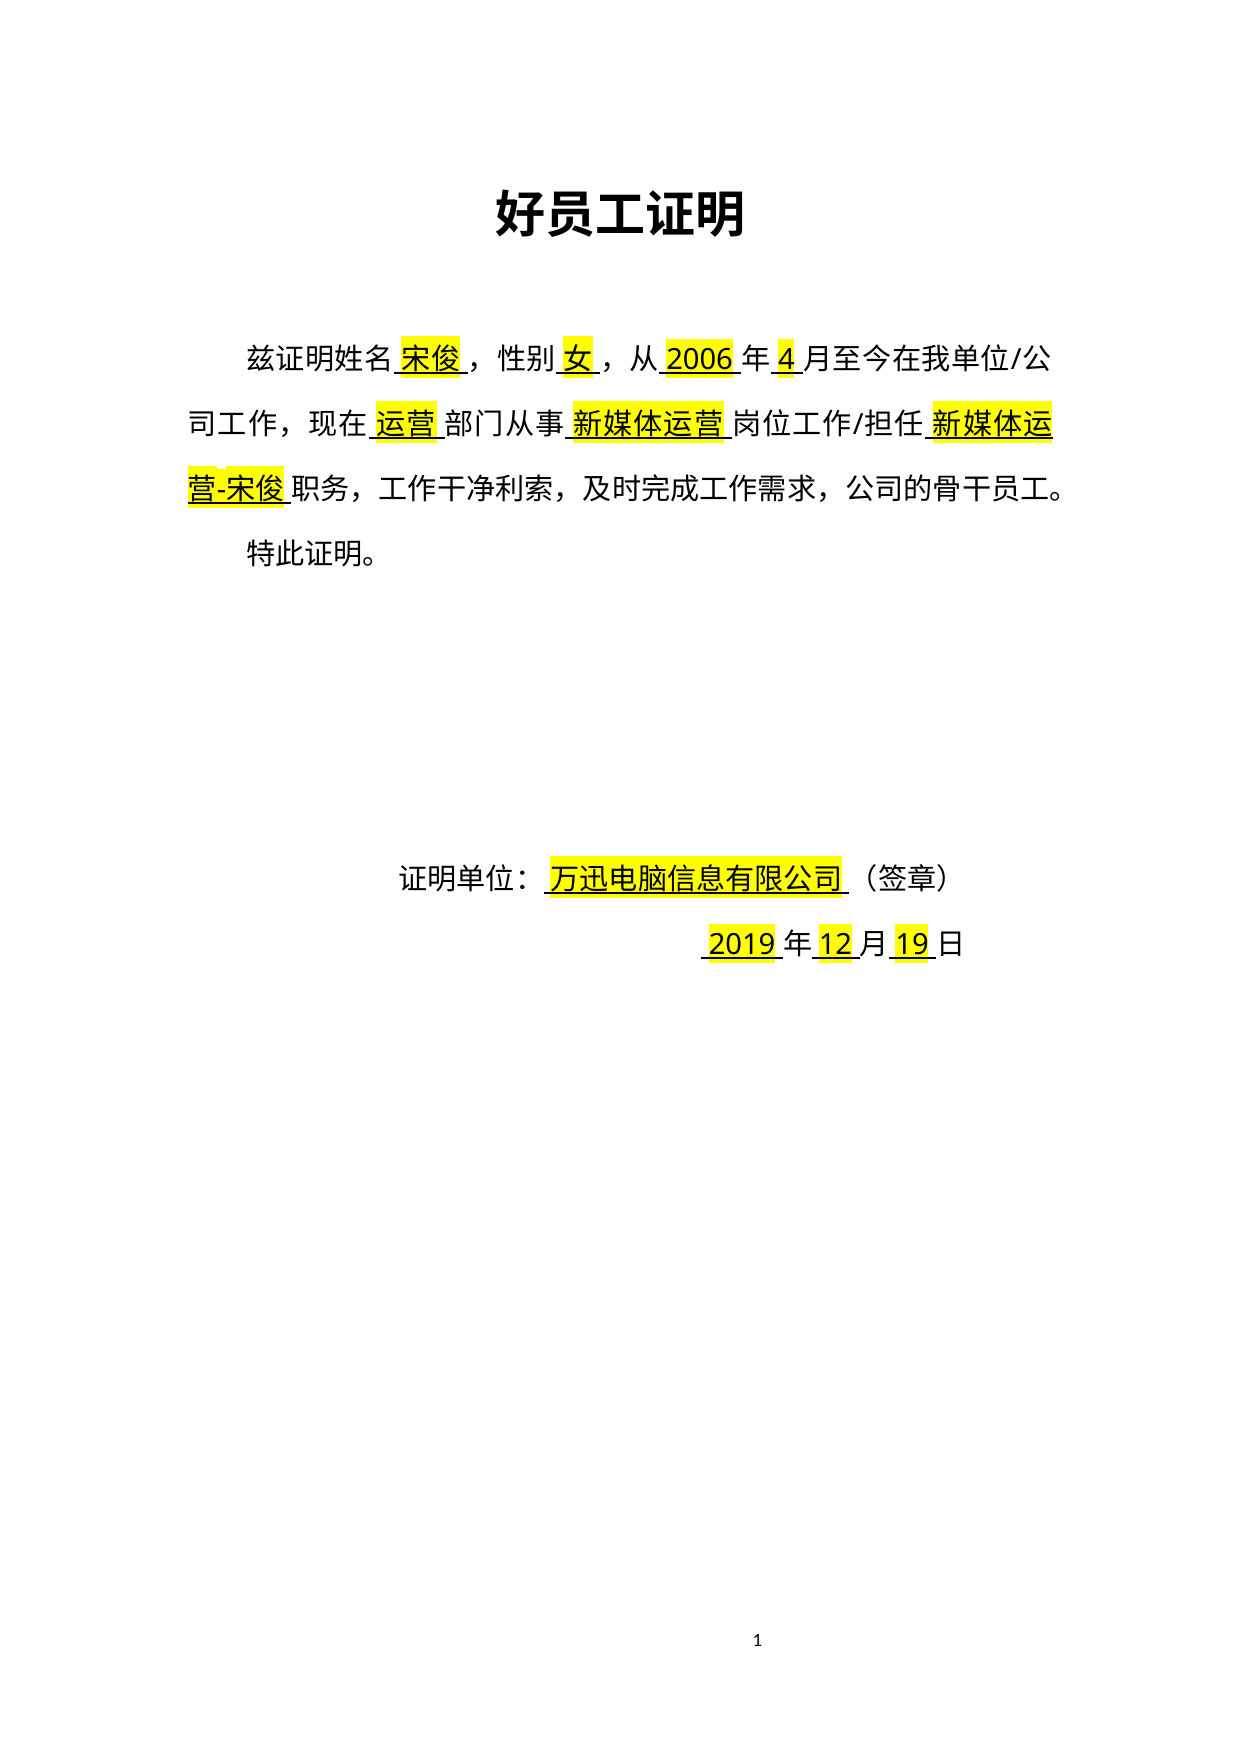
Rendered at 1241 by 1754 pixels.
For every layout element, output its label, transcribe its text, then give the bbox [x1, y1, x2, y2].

text 兹证明姓名 宋俊 ，性别 女 ，从 2006 年 4 月至今在我单位/公司工作，现在 运营 部门从事 新媒体运营 岗位工作/担任 新媒体运营-宋俊 职务，工作干净利索，及时完成工作需求，公司的骨干员工。 [187, 324, 1053, 519]
text 好员工证明 [187, 162, 1053, 259]
text 证明单位： 万迅电脑信息有限公司 （签章） [187, 844, 965, 909]
text 2019 年 12 月 19 日 [187, 909, 965, 974]
text 特此证明。 [187, 519, 1053, 584]
